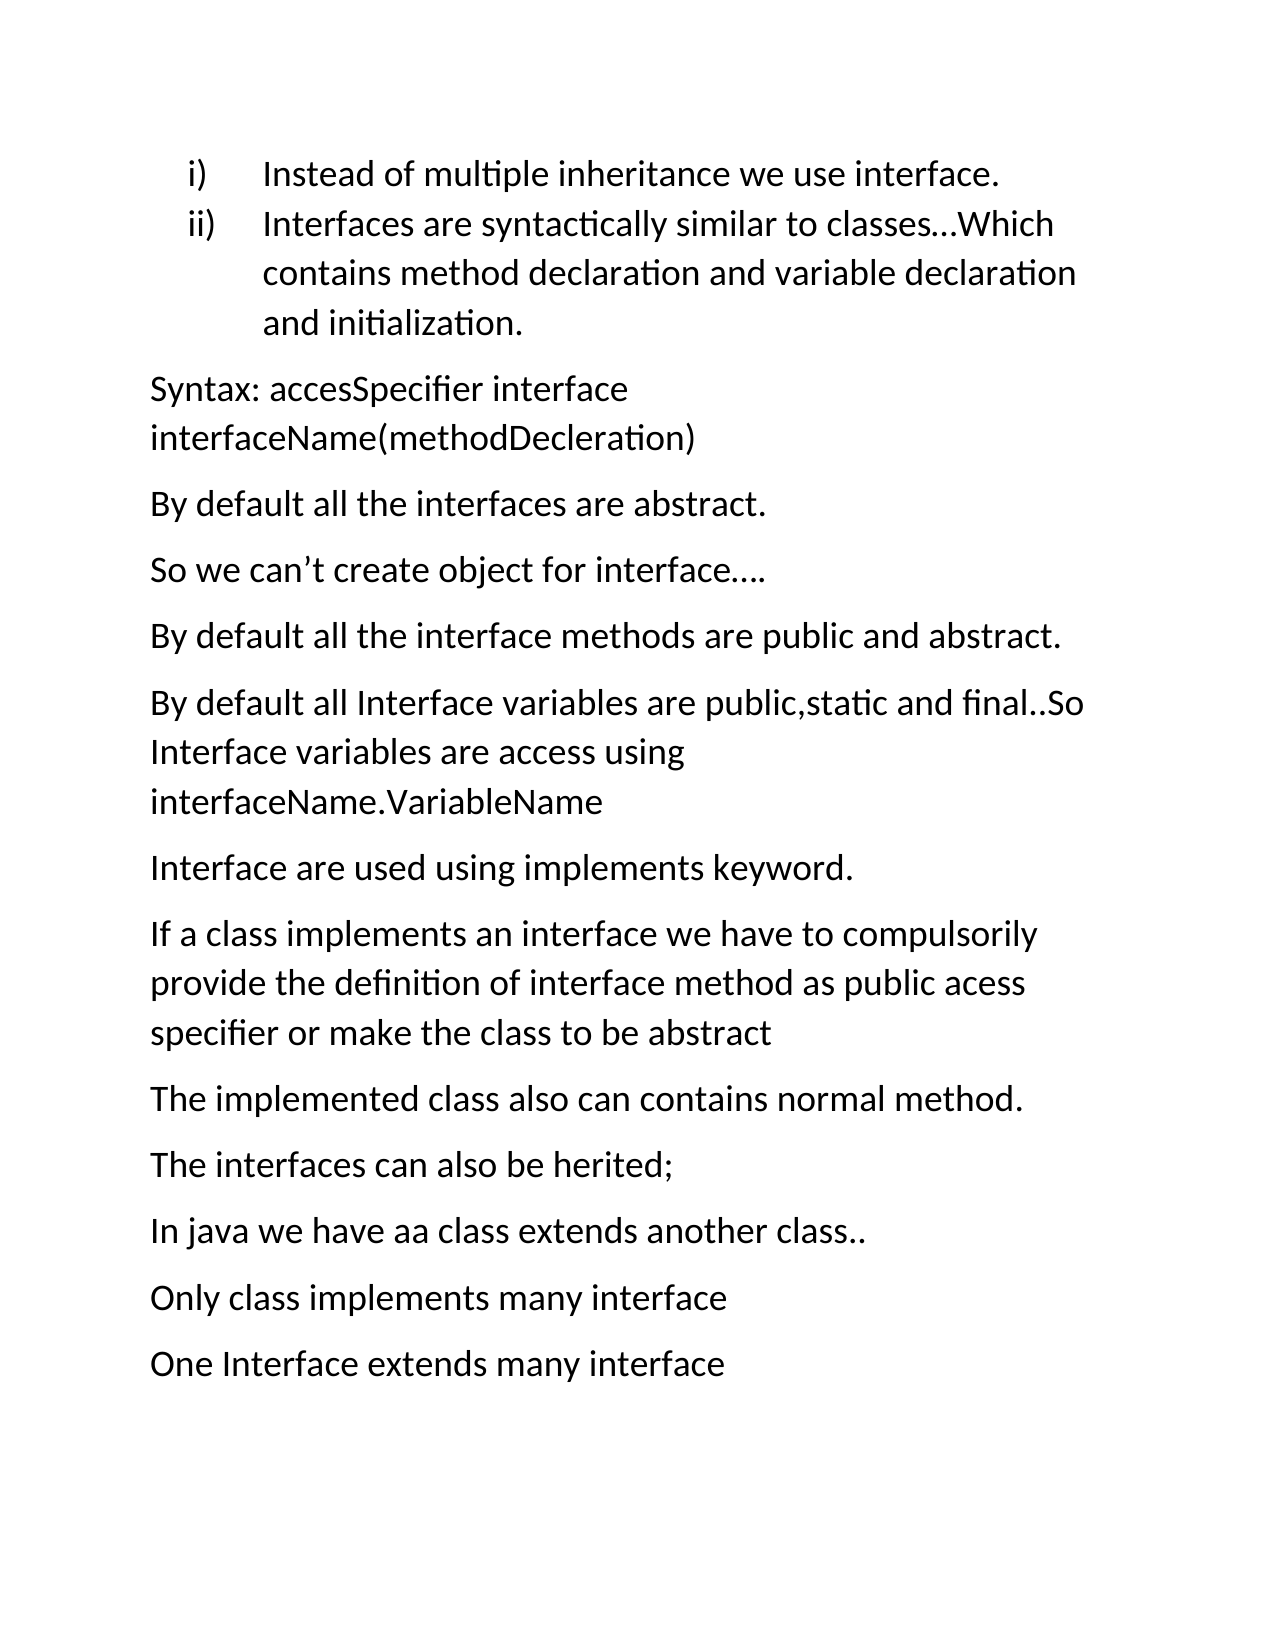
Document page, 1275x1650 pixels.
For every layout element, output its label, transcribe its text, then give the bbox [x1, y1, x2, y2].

text The interfaces can also be herited; [150, 1141, 1125, 1187]
text Syntax: accesSpecifier interface interfaceName(methodDecleration) [150, 364, 1125, 460]
text One Interface extends many interface [150, 1339, 1125, 1385]
text By default all the interfaces are abstract. [150, 480, 1125, 526]
list Interfaces are syntactically similar to classes…Which contains method declaration and variable declaration and initialization. [187, 199, 1125, 344]
text By default all Interface variables are public,static and final..So Interface variables are access using interfaceName.VariableName [150, 679, 1125, 823]
text In java we have aa class extends another class.. [150, 1207, 1125, 1253]
text By default all the interface methods are public and abstract. [150, 612, 1125, 658]
text The implemented class also can contains normal method. [150, 1075, 1125, 1121]
text Interface are used using implements keyword. [150, 844, 1125, 889]
text If a class implements an interface we have to compulsorily provide the definition of interface method as public acess specifier or make the class to be abstract [150, 910, 1125, 1055]
text Only class implements many interface [150, 1273, 1125, 1319]
text So we can’t create object for interface…. [150, 546, 1125, 592]
list Instead of multiple inheritance we use interface. [187, 150, 1125, 196]
